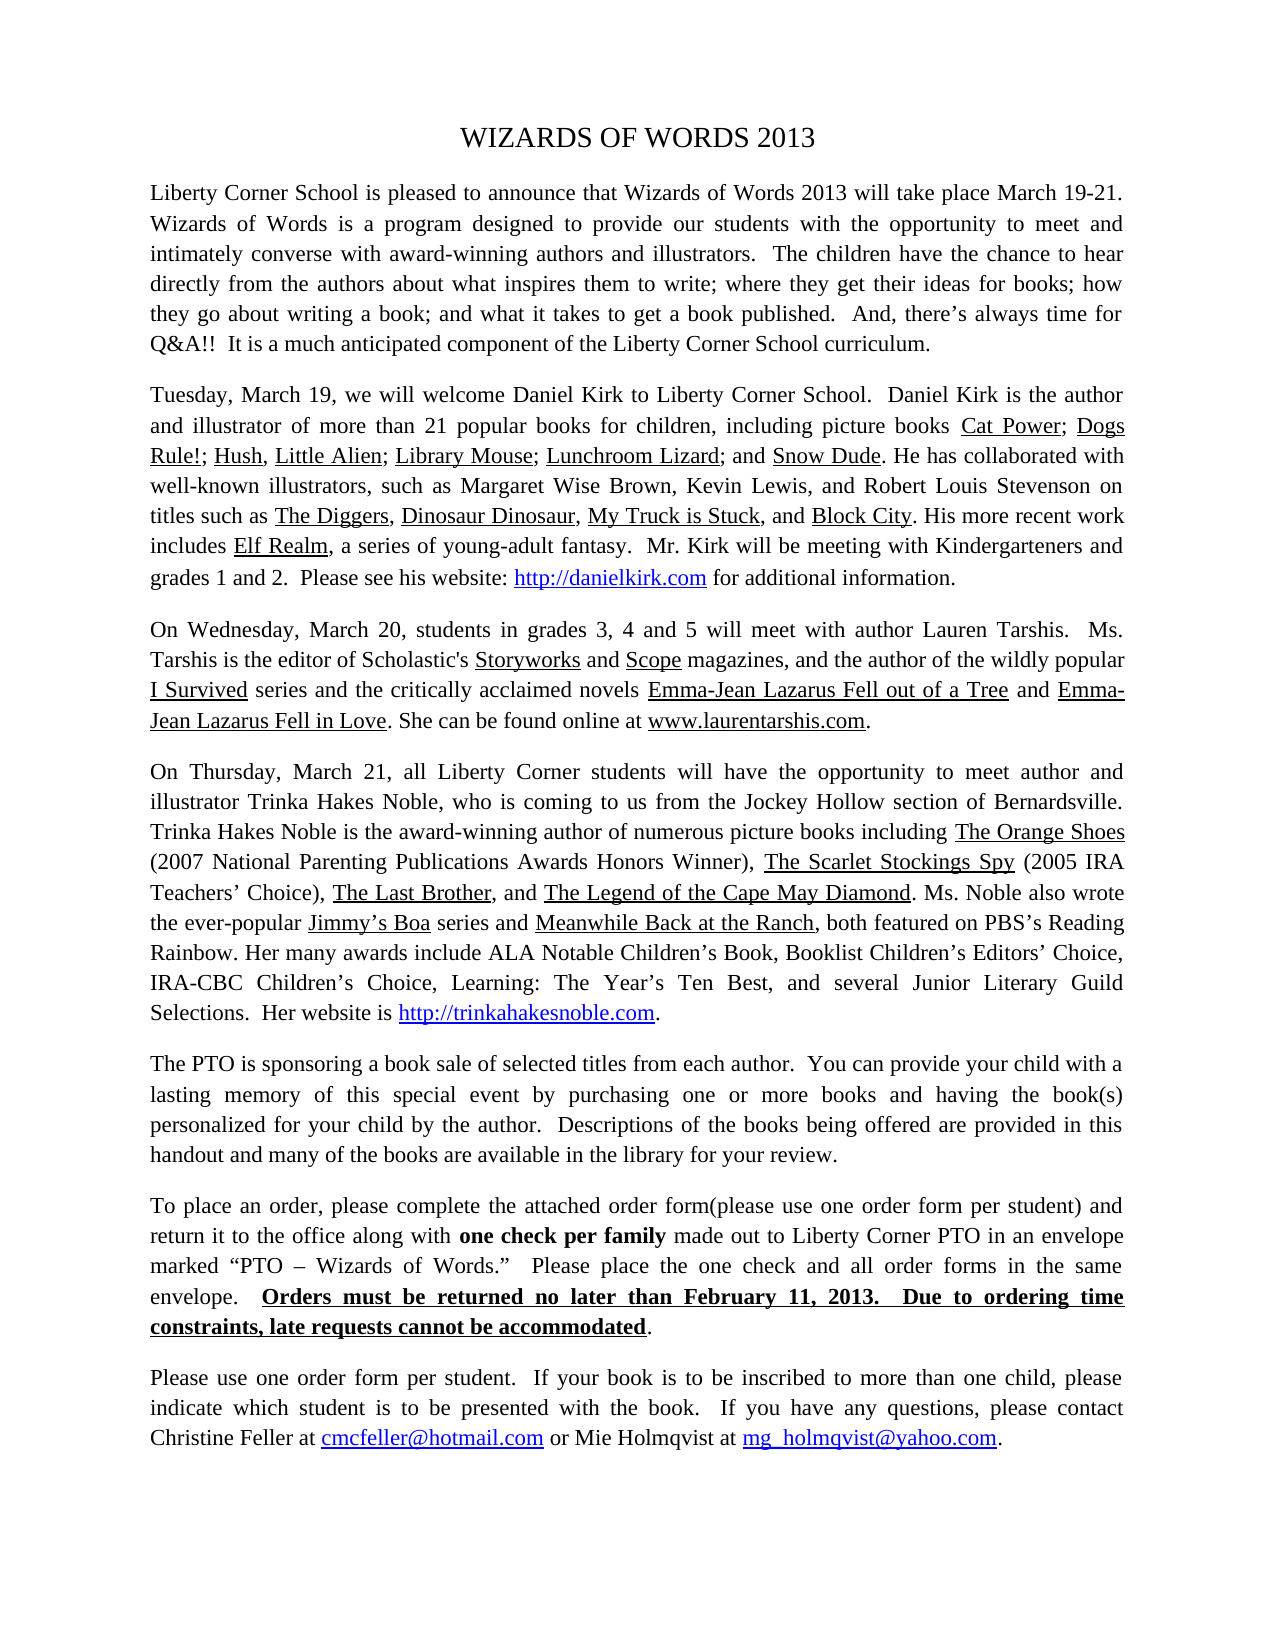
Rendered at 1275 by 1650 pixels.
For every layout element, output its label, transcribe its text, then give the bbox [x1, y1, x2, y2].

text Tuesday, March 19, we will welcome Daniel Kirk to Liberty Corner School. Daniel Kirk is the author and illustrator of more than 21 popular books for children, including picture books Cat Power; Dogs Rule!; Hush, Little Alien; Library Mouse; Lunchroom Lizard; and Snow Dude. He has collaborated with well-known illustrators, such as Margaret Wise Brown, Kevin Lewis, and Robert Louis Stevenson on titles such as The Diggers, Dinosaur Dinosaur, My Truck is Stuck, and Block City. His more recent work includes Elf Realm, a series of young-adult fantasy. Mr. Kirk will be meeting with Kindergarteners and grades 1 and 2. Please see his website: http://danielkirk.com for additional information. [150, 381, 1125, 591]
text On Wednesday, March 20, students in grades 3, 4 and 5 will meet with author Lauren Tarshis. Ms. Tarshis is the editor of Scholastic's Storyworks and Scope magazines, and the author of the wildly popular I Survived series and the critically acclaimed novels Emma-Jean Lazarus Fell out of a Tree and Emma-Jean Lazarus Fell in Love. She can be found online at www.laurentarshis.com. [150, 616, 1125, 733]
text To place an order, please complete the attached order form(please use one order form per student) and return it to the office along with one check per family made out to Liberty Corner PTO in an envelope marked “PTO – Wizards of Words.” Please place the one check and all order forms in the same envelope. Orders must be returned no later than February 11, 2013. Due to ordering time constraints, late requests cannot be accommodated. [150, 1192, 1125, 1339]
text The PTO is sponsoring a book sale of selected titles from each author. You can provide your child with a lasting memory of this special event by purchasing one or more books and having the book(s) personalized for your child by the author. Descriptions of the books being offered are provided in this handout and many of the books are available in the library for your review. [150, 1050, 1125, 1167]
text Please use one order form per student. If your book is to be inscribed to more than one child, please indicate which student is to be presented with the book. If you have any questions, please contact Christine Feller at cmcfeller@hotmail.com or Mie Holmqvist at mg_holmqvist@yahoo.com. [150, 1364, 1125, 1451]
text Liberty Corner School is pleased to announce that Wizards of Words 2013 will take place March 19-21. Wizards of Words is a program designed to provide our students with the opportunity to meet and intimately converse with award-winning authors and illustrators. The children have the chance to hear directly from the authors about what inspires them to write; where they get their ideas for books; how they go about writing a book; and what it takes to get a book published. And, there’s always time for Q&A!! It is a much anticipated component of the Liberty Corner School curriculum. [150, 179, 1125, 357]
text WIZARDS OF WORDS 2013 [150, 120, 1125, 153]
text On Thursday, March 21, all Liberty Corner students will have the opportunity to meet author and illustrator Trinka Hakes Noble, who is coming to us from the Jockey Hollow section of Bernardsville. Trinka Hakes Noble is the award-winning author of numerous picture books including The Orange Shoes (2007 National Parenting Publications Awards Honors Winner), The Scarlet Stockings Spy (2005 IRA Teachers’ Choice), The Last Brother, and The Legend of the Cape May Diamond. Ms. Noble also wrote the ever-popular Jimmy’s Boa series and Meanwhile Back at the Ranch, both featured on PBS’s Reading Rainbow. Her many awards include ALA Notable Children’s Book, Booklist Children’s Editors’ Choice, IRA-CBC Children’s Choice, Learning: The Year’s Ten Best, and several Junior Literary Guild Selections. Her website is http://trinkahakesnoble.com. [150, 758, 1125, 1026]
